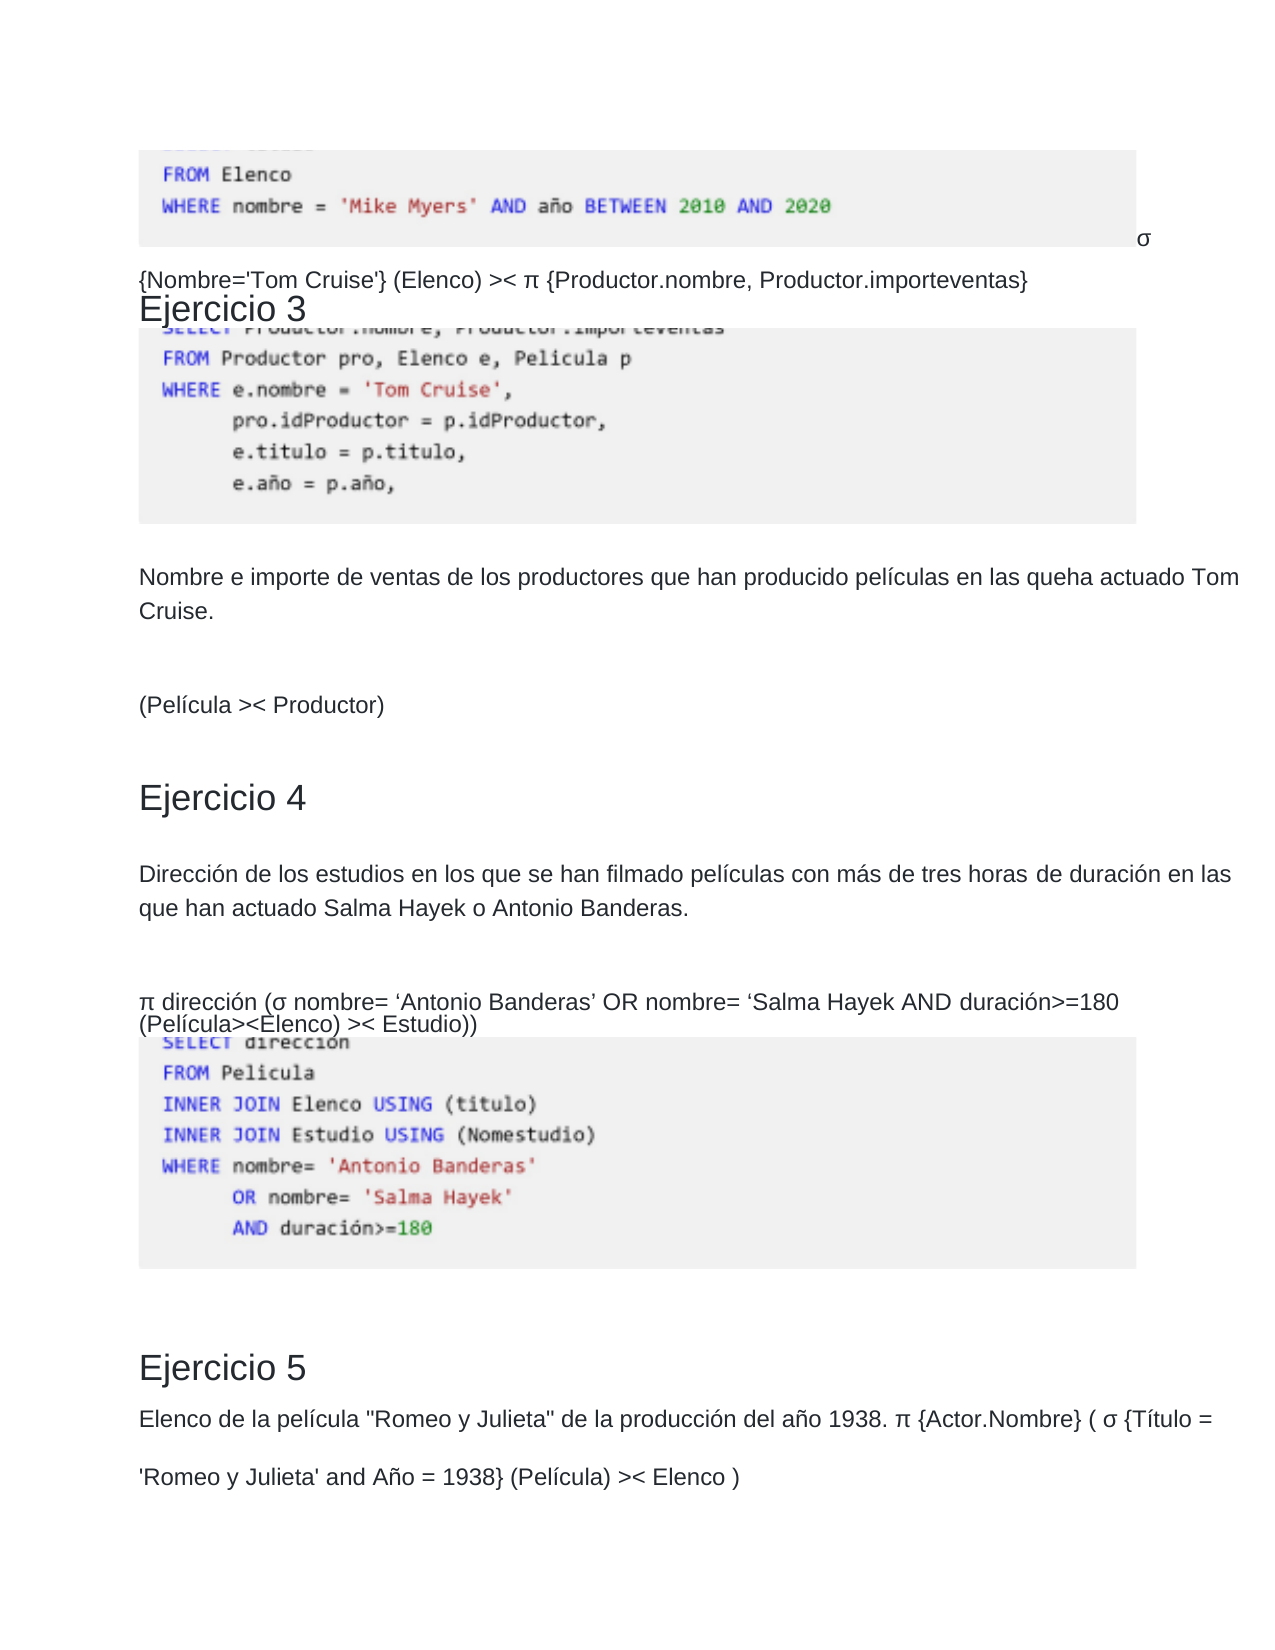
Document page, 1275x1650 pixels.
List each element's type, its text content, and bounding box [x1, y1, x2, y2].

text Nombre e importe de ventas de los productores que han producido películas en las queha actuado Tom Cruise. [138, 562, 1257, 624]
picture [138, 150, 1137, 247]
picture [138, 328, 1137, 524]
text Ejercicio 4 [138, 782, 1257, 817]
text Dirección de los estudios en los que se han filmado películas con más de tres horas de duración en las que han actuado Salma Hayek o Antonio Banderas. [138, 860, 1257, 922]
text Ejercicio 3 [138, 294, 1257, 328]
text π dirección (σ nombre= ‘Antonio Banderas’ OR nombre= ‘Salma Hayek AND duración>=180 (Película><Elenco) >< Estudio)) [138, 993, 1257, 1038]
text (Película >< Productor) [138, 695, 1257, 718]
picture [138, 1037, 1137, 1269]
text Ejercicio 5 [138, 1349, 1257, 1388]
text Elenco de la película "Romeo y Julieta" de la producción del año 1938. π {Actor.Nombre} ( σ {Título = 'Romeo y Julieta' and Año = 1938} (Película) >< Elenco ) [138, 1405, 1257, 1490]
